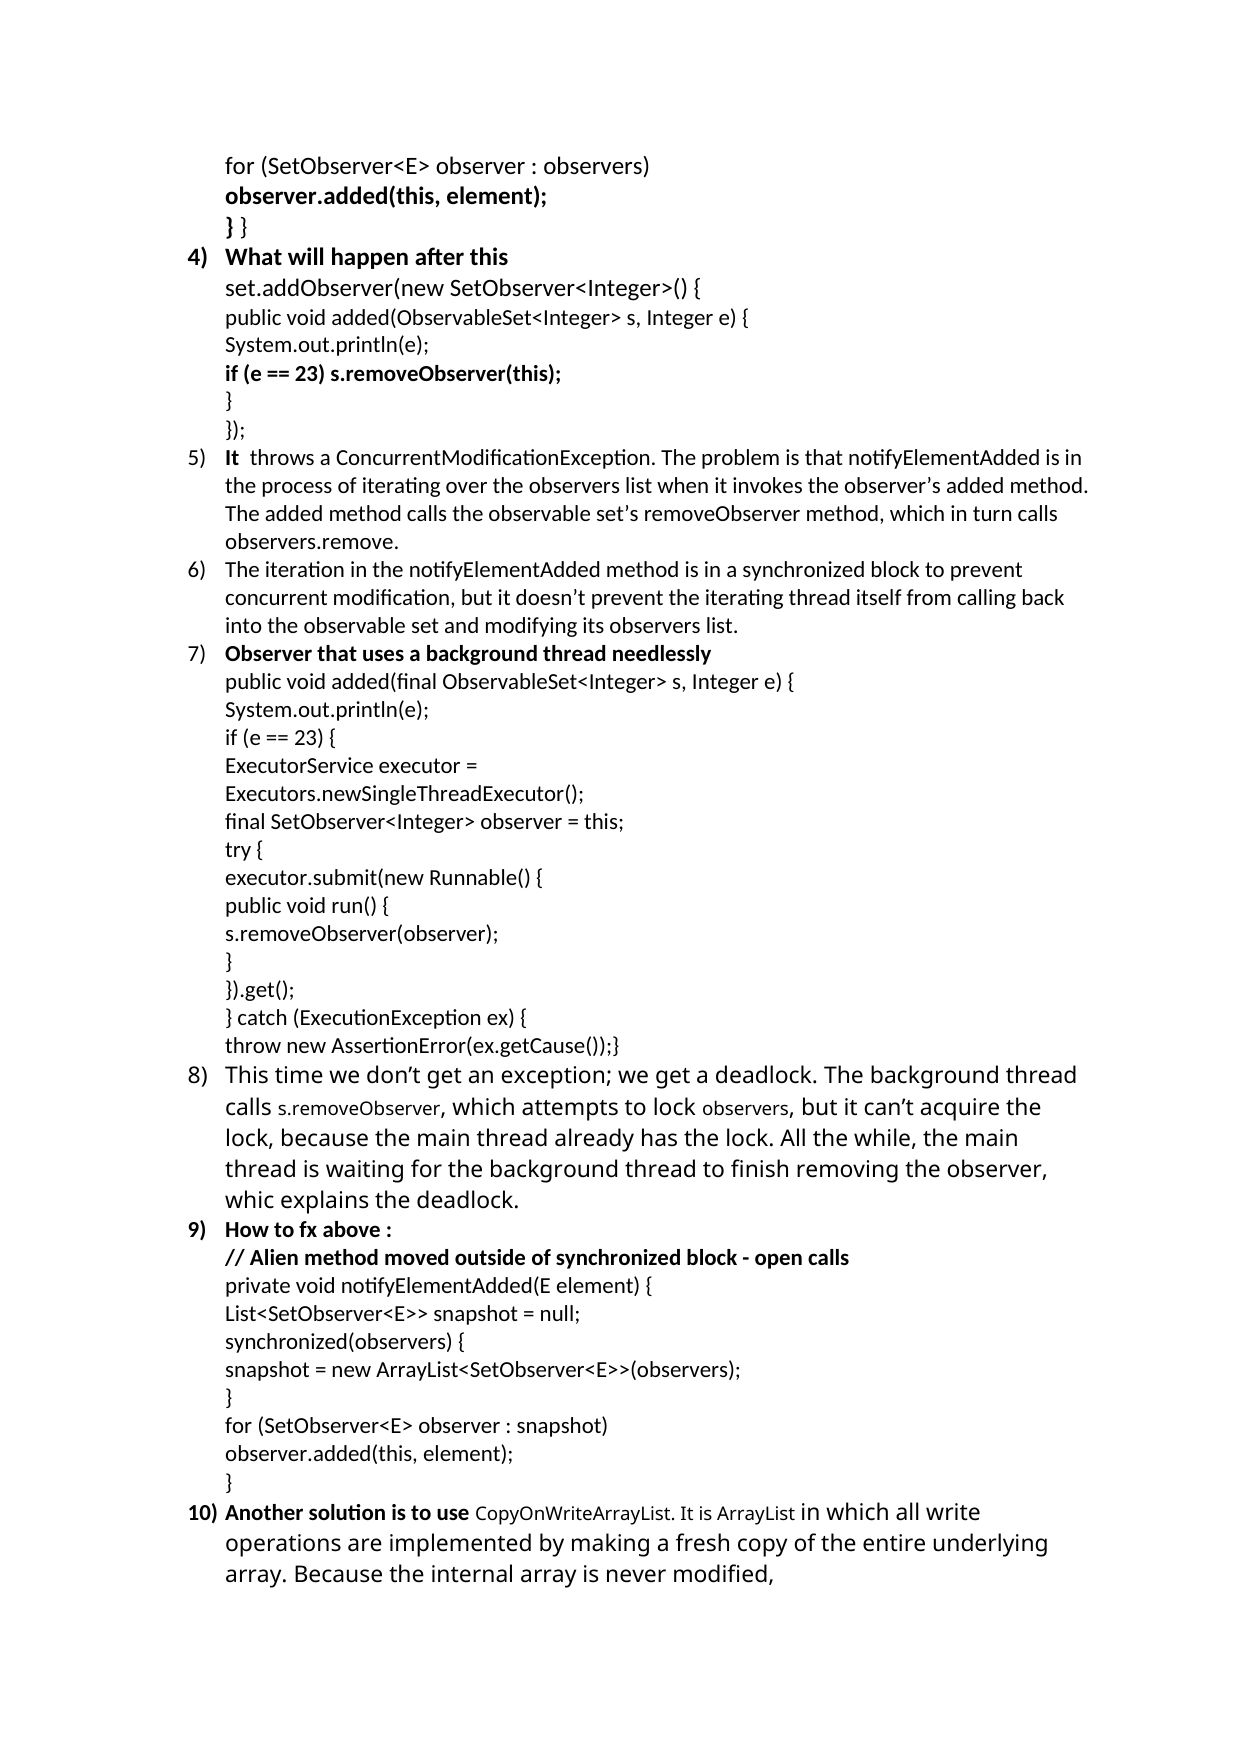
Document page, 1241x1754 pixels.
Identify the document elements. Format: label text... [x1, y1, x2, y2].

text public void added(final ObservableSet<Integer> s, Integer e) { [225, 667, 1090, 695]
text }).get(); [225, 975, 1090, 1003]
text Executors.newSingleThreadExecutor(); [225, 779, 1090, 807]
text final SetObserver<Integer> observer = this; [225, 807, 1090, 835]
text executor.submit(new Runnable() { [225, 863, 1090, 891]
text } [225, 1383, 1090, 1412]
text }); [225, 415, 1090, 443]
text synchronized(observers) { [225, 1327, 1090, 1356]
list What will happen after this [187, 242, 1090, 272]
text } } [225, 211, 1090, 242]
list It throws a ConcurrentModificationException. The problem is that notifyElementAdded is in the process of iterating over the observers list when it invokes the observer’s added method. The added method calls the observable set’s removeObserver method, which in turn calls observers.remove. [187, 443, 1090, 555]
list The iteration in the notifyElementAdded method is in a synchronized block to prevent concurrent modification, but it doesn’t prevent the iterating thread itself from calling back into the observable set and modifying its observers list. [187, 555, 1090, 639]
text } [225, 947, 1090, 975]
text System.out.println(e); [225, 331, 1090, 359]
text List<SetObserver<E>> snapshot = null; [225, 1299, 1090, 1327]
text if (e == 23) s.removeObserver(this); [225, 359, 1090, 387]
text public void run() { [225, 891, 1090, 919]
text } catch (ExecutionException ex) { [225, 1003, 1090, 1031]
text } [225, 387, 1090, 415]
text set.addObserver(new SetObserver<Integer>() { [225, 272, 1090, 303]
text // Alien method moved outside of synchronized block - open calls [225, 1243, 1090, 1271]
text System.out.println(e); [225, 695, 1090, 723]
text for (SetObserver<E> observer : observers) [225, 150, 1090, 181]
text observer.added(this, element); [225, 1439, 1090, 1468]
text } [225, 1468, 1090, 1496]
text ExecutorService executor = [225, 751, 1090, 779]
list How to fx above : [187, 1215, 1090, 1243]
text try { [225, 835, 1090, 863]
text s.removeObserver(observer); [225, 919, 1090, 947]
text if (e == 23) { [225, 723, 1090, 751]
text snapshot = new ArrayList<SetObserver<E>>(observers); [225, 1356, 1090, 1383]
text public void added(ObservableSet<Integer> s, Integer e) { [225, 303, 1090, 331]
list Another solution is to use CopyOnWriteArrayList. It is ArrayList in which all write operations are implemented by making a fresh copy of the entire underlying array. Because the internal array is never modified, [187, 1496, 1090, 1589]
text throw new AssertionError(ex.getCause());} [225, 1031, 1090, 1059]
text observer.added(this, element); [225, 181, 1090, 211]
text private void notifyElementAdded(E element) { [225, 1271, 1090, 1299]
list This time we don’t get an exception; we get a deadlock. The background thread calls s.removeObserver, which attempts to lock observers, but it can’t acquire the lock, because the main thread already has the lock. All the while, the main thread is waiting for the background thread to finish removing the observer, whic explains the deadlock. [187, 1059, 1090, 1215]
list Observer that uses a background thread needlessly [187, 639, 1090, 667]
text for (SetObserver<E> observer : snapshot) [225, 1412, 1090, 1439]
